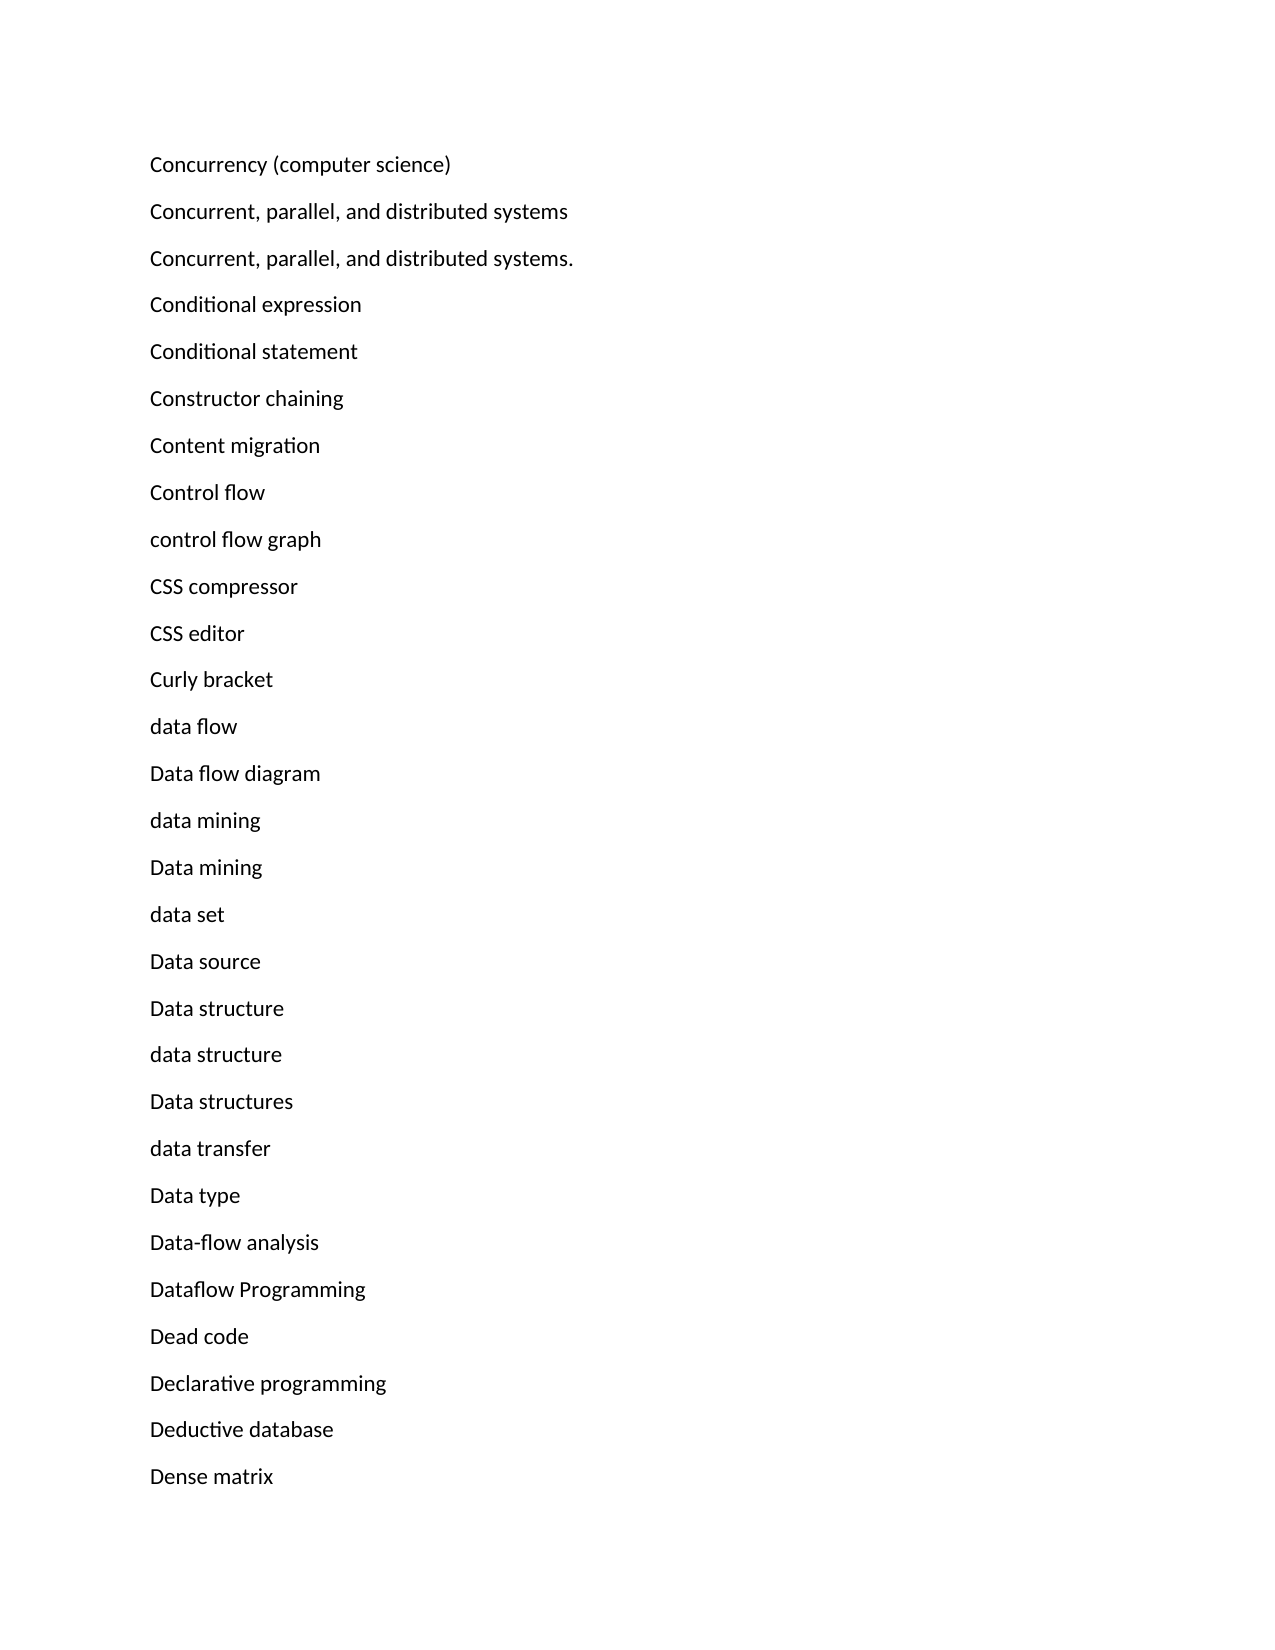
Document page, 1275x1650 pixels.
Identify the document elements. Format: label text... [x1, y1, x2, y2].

text Data source [150, 947, 1125, 975]
text data transfer [150, 1134, 1125, 1162]
text Dense matrix [150, 1462, 1125, 1491]
text Data flow diagram [150, 759, 1125, 787]
text Deductive database [150, 1416, 1125, 1444]
text Conditional statement [150, 337, 1125, 366]
text Data-flow analysis [150, 1228, 1125, 1256]
text Concurrent, parallel, and distributed systems. [150, 244, 1125, 272]
text data structure [150, 1041, 1125, 1069]
text Declarative programming [150, 1369, 1125, 1397]
text Conditional expression [150, 291, 1125, 319]
text Data mining [150, 853, 1125, 881]
text Content migration [150, 431, 1125, 459]
text Data type [150, 1181, 1125, 1209]
text data flow [150, 712, 1125, 741]
text data mining [150, 806, 1125, 834]
text Dataflow Programming [150, 1275, 1125, 1303]
text Curly bracket [150, 666, 1125, 694]
text CSS compressor [150, 572, 1125, 600]
text CSS editor [150, 619, 1125, 647]
text Dead code [150, 1322, 1125, 1350]
text Concurrency (computer science) [150, 150, 1125, 178]
text control flow graph [150, 525, 1125, 553]
text Constructor chaining [150, 384, 1125, 412]
text Data structure [150, 994, 1125, 1022]
text data set [150, 900, 1125, 928]
text Concurrent, parallel, and distributed systems [150, 197, 1125, 225]
text Data structures [150, 1087, 1125, 1116]
text Control flow [150, 478, 1125, 506]
